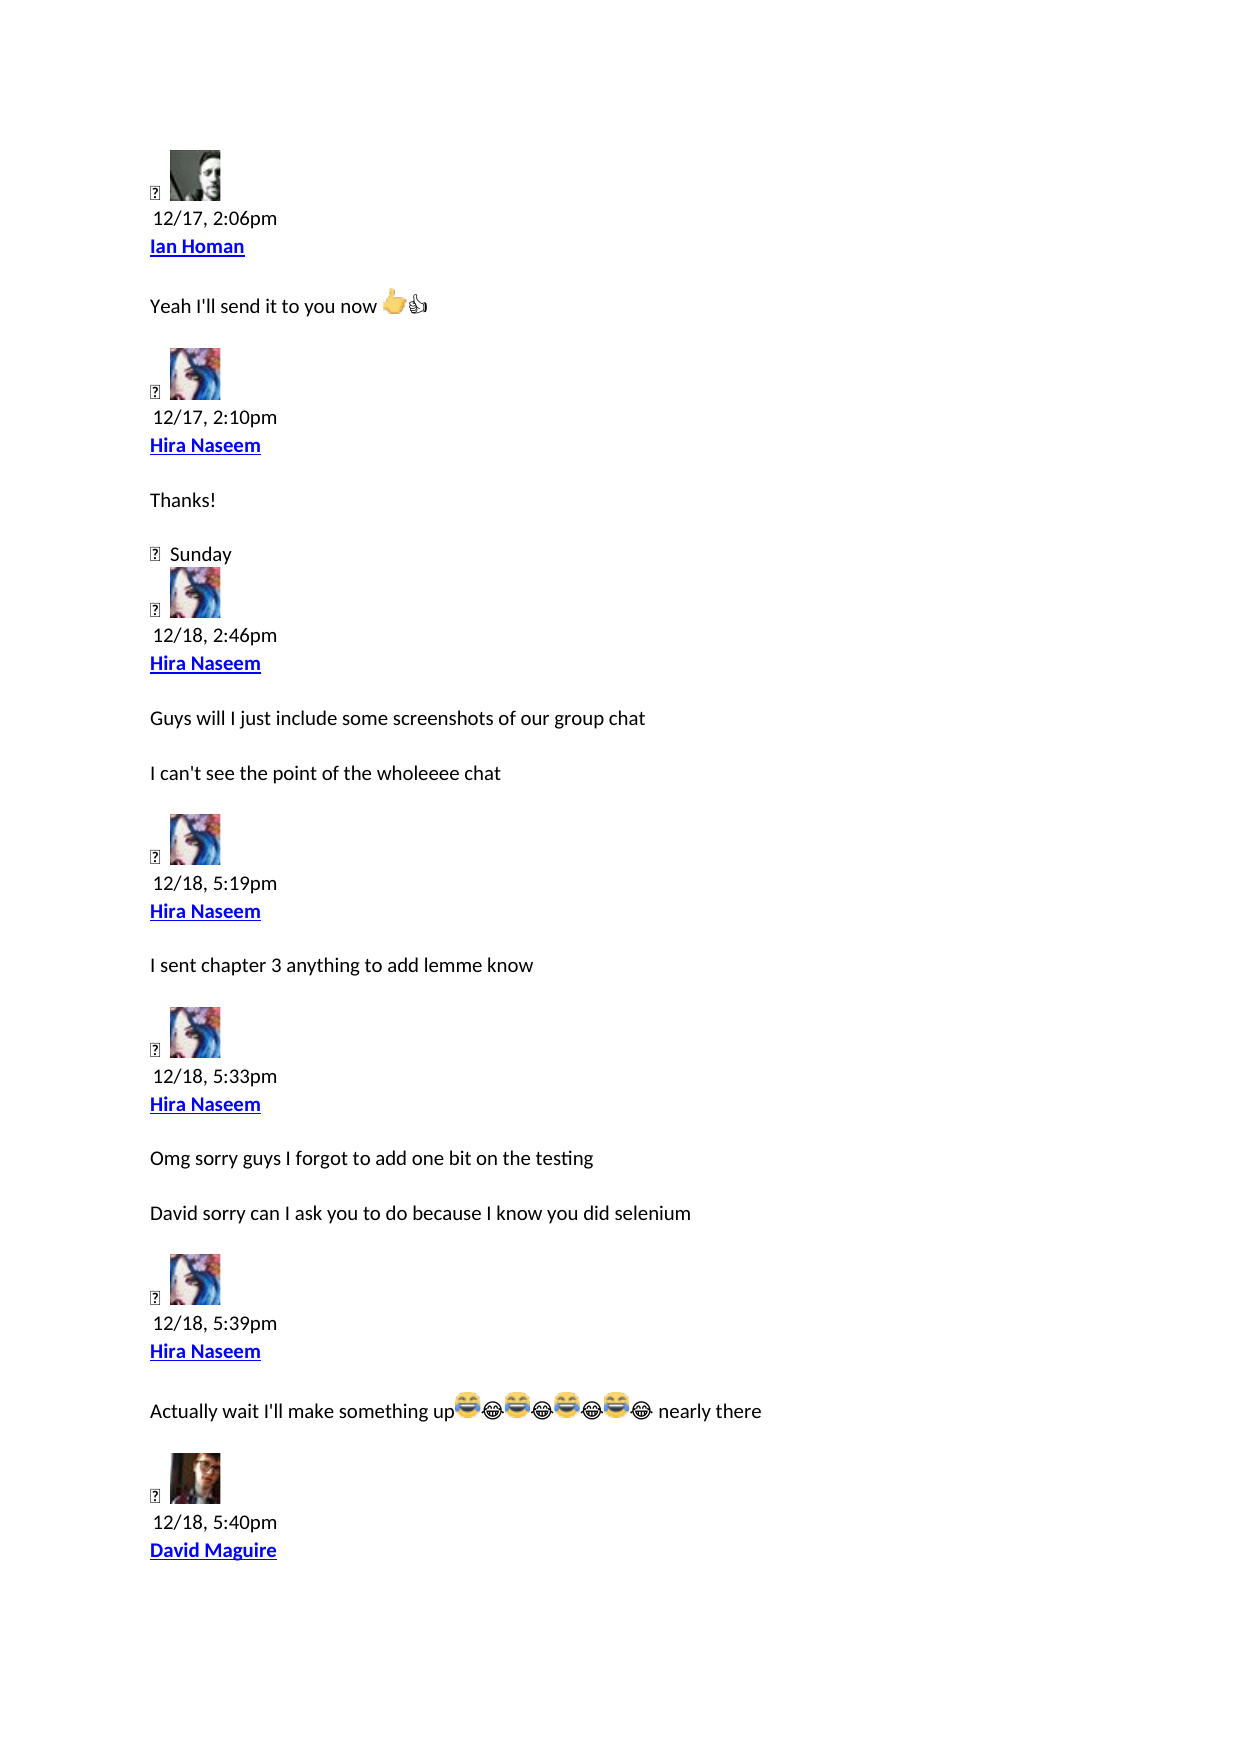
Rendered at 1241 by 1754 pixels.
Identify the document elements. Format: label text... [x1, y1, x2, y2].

text Hira Naseem [150, 432, 1090, 458]
text I can't see the point of the wholeeee chat [150, 760, 1090, 785]
text 12/18, 5:39pm [150, 1310, 1090, 1338]
picture [554, 1392, 580, 1418]
text Guys will I just include some screenshots of our group chat [150, 705, 1090, 731]
text 12/18, 2:46pm [150, 623, 1090, 651]
text  [150, 814, 1090, 870]
picture [170, 1007, 221, 1058]
text  Sunday [150, 542, 1090, 567]
text Hira Naseem [150, 1091, 1090, 1116]
text David sorry can I ask you to do because I know you did selenium [150, 1200, 1090, 1225]
text 12/17, 2:06pm [150, 206, 1090, 234]
picture [170, 1453, 221, 1504]
text 12/18, 5:33pm [150, 1063, 1090, 1091]
text Yeah I'll send it to you now 👍 [150, 288, 1090, 319]
text  [150, 349, 1090, 404]
text Hira Naseem [150, 651, 1090, 676]
picture [455, 1392, 481, 1418]
text Hira Naseem [150, 898, 1090, 923]
picture [170, 150, 221, 201]
text Omg sorry guys I forgot to add one bit on the testing [150, 1145, 1090, 1171]
picture [170, 567, 221, 618]
picture [382, 288, 408, 314]
text  [150, 1007, 1090, 1063]
text 12/18, 5:40pm [150, 1509, 1090, 1537]
picture [170, 814, 221, 865]
picture [170, 348, 221, 400]
text  [150, 1453, 1090, 1509]
text  [150, 567, 1090, 623]
picture [170, 1254, 221, 1305]
text 12/18, 5:19pm [150, 870, 1090, 898]
picture [603, 1392, 630, 1418]
text I sent chapter 3 anything to add lemme know [150, 953, 1090, 978]
text Thanks! [150, 487, 1090, 512]
text Ian Homan [150, 234, 1090, 259]
text  [150, 1254, 1090, 1310]
text Actually wait I'll make something up😂😂😂😂 nearly there [150, 1393, 1090, 1424]
text  [150, 150, 1090, 206]
text David Maguire [150, 1537, 1090, 1562]
text 12/17, 2:10pm [150, 404, 1090, 432]
picture [504, 1392, 530, 1418]
text Hira Naseem [150, 1338, 1090, 1364]
